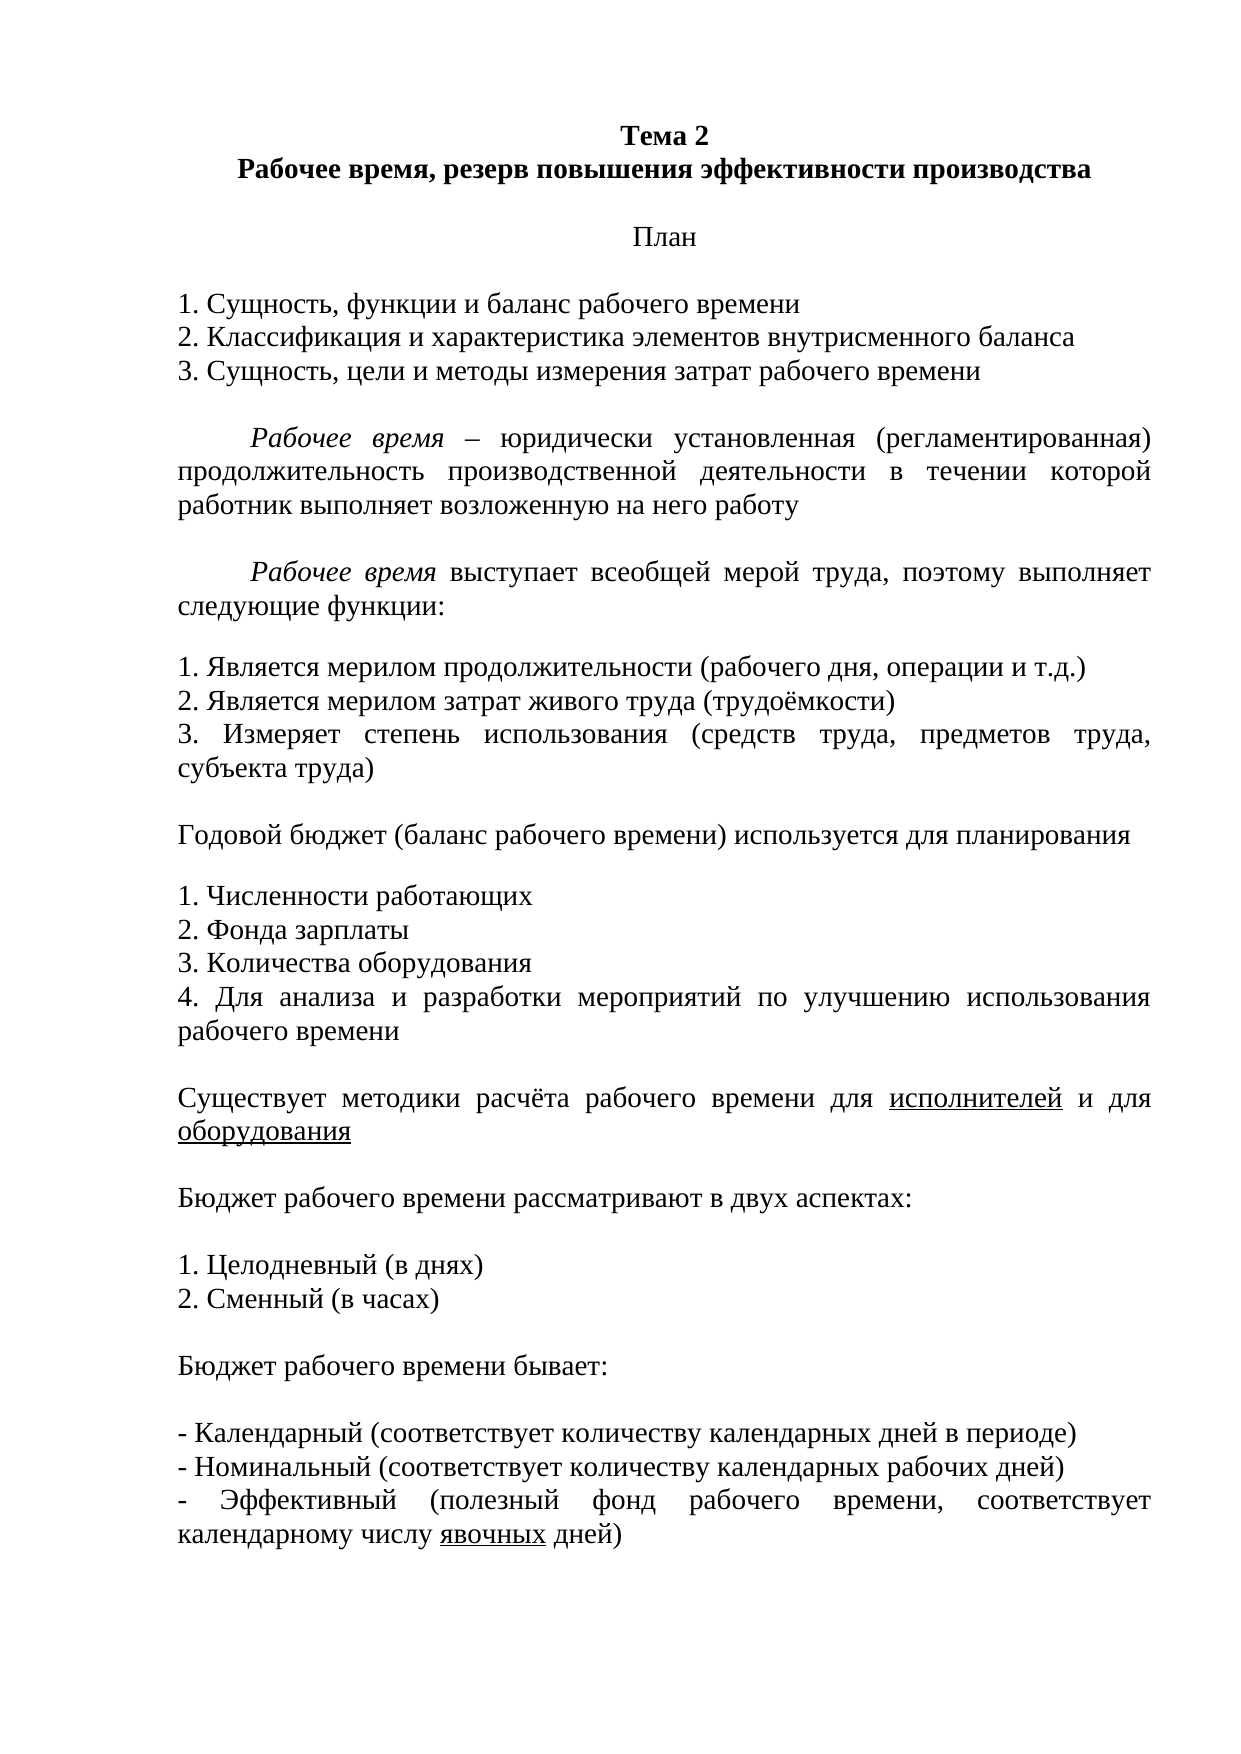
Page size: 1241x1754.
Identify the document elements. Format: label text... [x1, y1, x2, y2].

text 2. Сменный (в часах) [177, 1281, 1152, 1314]
text 1. Сущность, функции и баланс рабочего времени [177, 286, 1152, 319]
text 3. Сущность, цели и методы измерения затрат рабочего времени [177, 353, 1152, 386]
text 3. Количества оборудования [177, 946, 1152, 979]
text 4. Для анализа и разработки мероприятий по улучшению использования рабочего времени [177, 979, 1152, 1046]
text Бюджет рабочего времени рассматривают в двух аспектах: [177, 1180, 1152, 1214]
text 2. Является мерилом затрат живого труда (трудоёмкости) [177, 683, 1152, 716]
text Существует методики расчёта рабочего времени для исполнителей и для оборудования [177, 1080, 1152, 1147]
text Бюджет рабочего времени бывает: [177, 1348, 1152, 1382]
text Рабочее время выступает всеобщей мерой труда, поэтому выполняет следующие функции: [177, 554, 1152, 621]
text - Календарный (соответствует количеству календарных дней в периоде) [177, 1415, 1152, 1449]
text 2. Фонда зарплаты [177, 912, 1152, 946]
text 1. Целодневный (в днях) [177, 1247, 1152, 1281]
text 2. Классификация и характеристика элементов внутрисменного баланса [177, 319, 1152, 353]
text 3. Измеряет степень использования (средств труда, предметов труда, субъекта труда) [177, 716, 1152, 783]
text Тема 2 [177, 118, 1152, 152]
text Рабочее время – юридически установленная (регламентированная) продолжительность производственной деятельности в течении которой работник выполняет возложенную на него работу [177, 420, 1152, 521]
text Годовой бюджет (баланс рабочего времени) используется для планирования [177, 817, 1152, 851]
text - Номинальный (соответствует количеству календарных рабочих дней) [177, 1449, 1152, 1482]
text План [177, 219, 1152, 252]
text 1. Является мерилом продолжительности (рабочего дня, операции и т.д.) [177, 649, 1152, 683]
text Рабочее время, резерв повышения эффективности производства [177, 152, 1152, 185]
text 1. Численности работающих [177, 878, 1152, 912]
text - Эффективный (полезный фонд рабочего времени, соответствует календарному числу явочных дней) [177, 1482, 1152, 1549]
